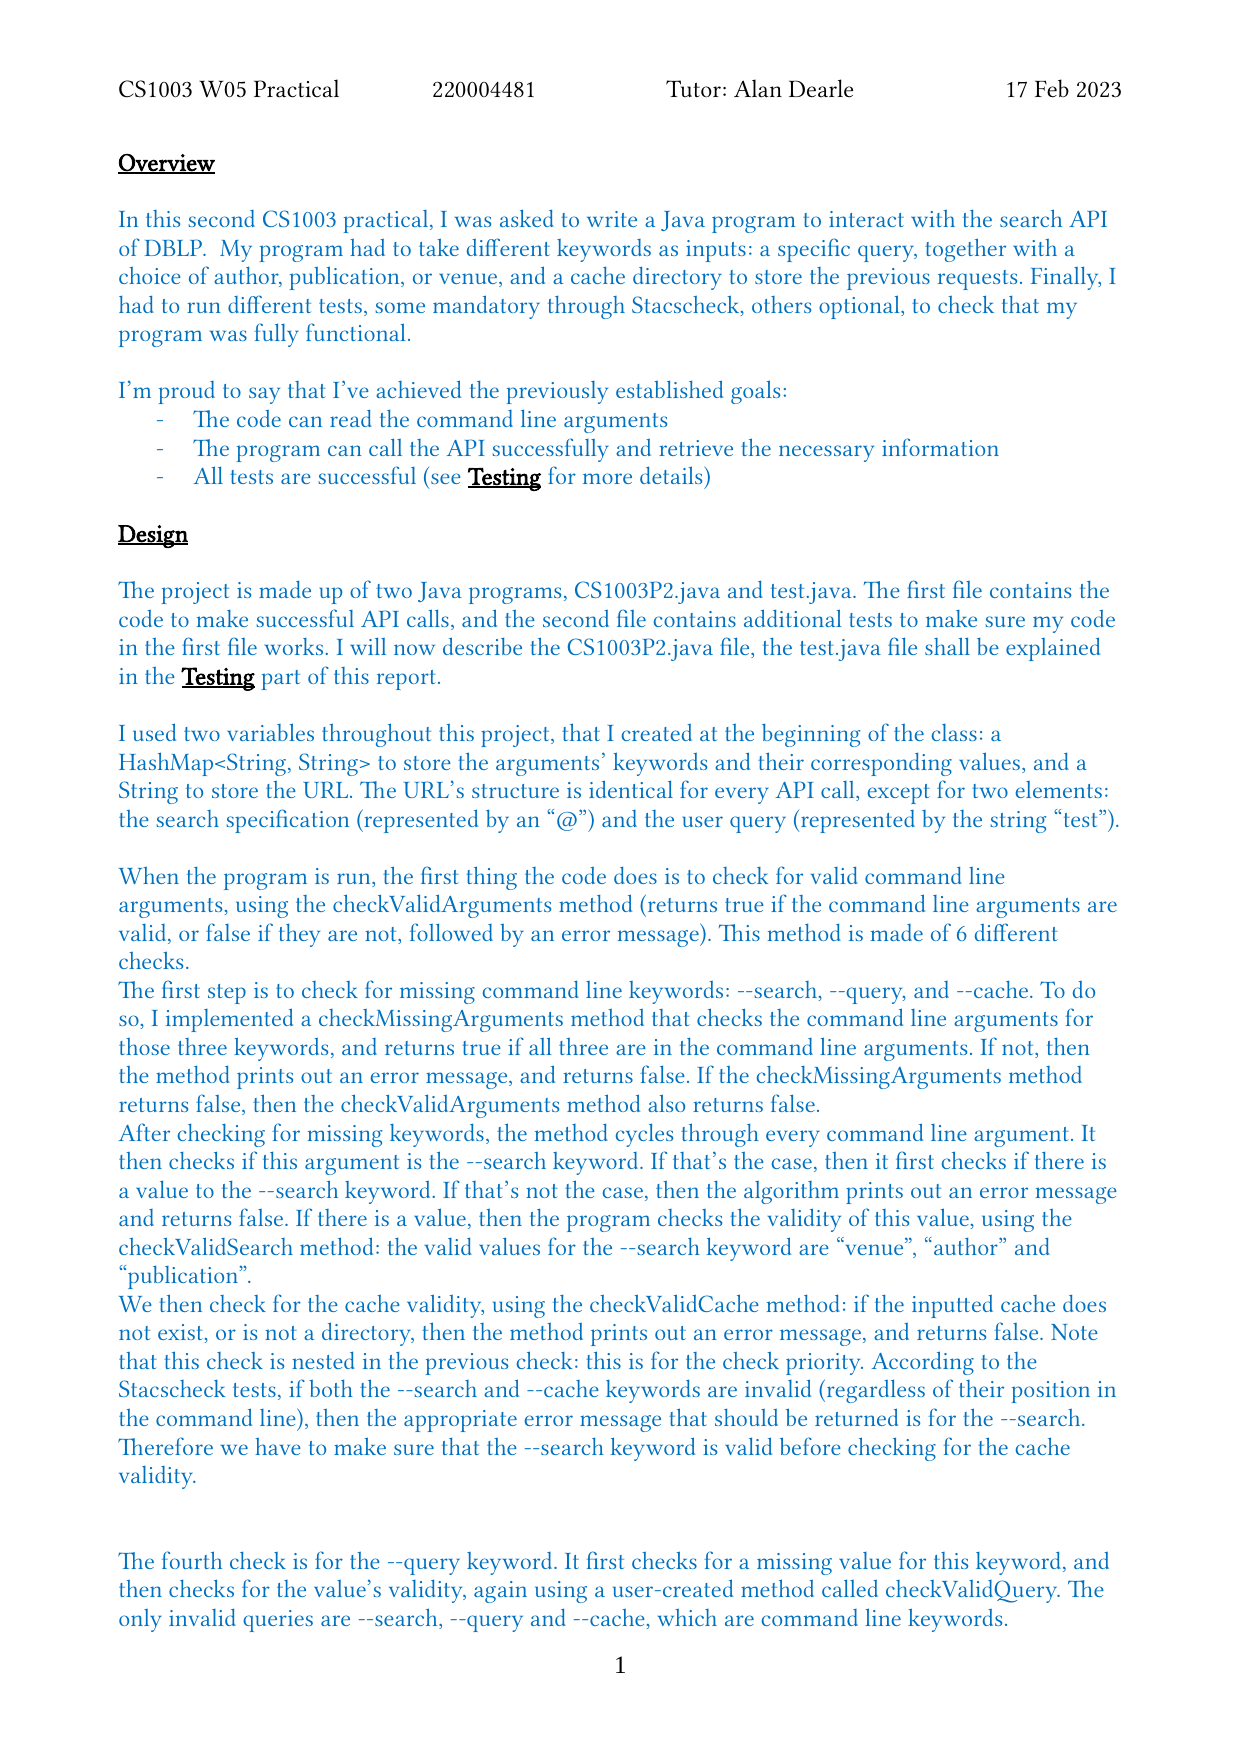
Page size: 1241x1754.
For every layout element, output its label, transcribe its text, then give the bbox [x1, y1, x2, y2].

text After checking for missing keywords, the method cycles through every command line argument. It then checks if this argument is the --search keyword. If that’s the case, then it first checks if there is a value to the --search keyword. If that’s not the case, then the algorithm prints out an error message and returns false. If there is a value, then the program checks the validity of this value, using the checkValidSearch method: the valid values for the --search keyword are “venue”, “author” and “publication”. [118, 1118, 1122, 1290]
list The program can call the API successfully and retrieve the necessary information [156, 433, 1122, 462]
text The fourth check is for the --query keyword. It first checks for a missing value for this keyword, and then checks for the value’s validity, again using a user-created method called checkValidQuery. The only invalid queries are --search, --query and --cache, which are command line keywords. [118, 1547, 1122, 1632]
text Overview [118, 148, 1122, 177]
text We then check for the cache validity, using the checkValidCache method: if the inputted cache does not exist, or is not a directory, then the method prints out an error message, and returns false. Note that this check is nested in the previous check: this is for the check priority. According to the Stacscheck tests, if both the --search and --cache keywords are invalid (regardless of their position in the command line), then the appropriate error message that should be returned is for the --search. Therefore we have to make sure that the --search keyword is valid before checking for the cache validity. [118, 1290, 1122, 1489]
text When the program is run, the first thing the code does is to check for valid command line arguments, using the checkValidArguments method (returns true if the command line arguments are valid, or false if they are not, followed by an error message). This method is made of 6 different checks. [118, 862, 1122, 976]
text The project is made up of two Java programs, CS1003P2.java and test.java. The first file contains the code to make successful API calls, and the second file contains additional tests to make sure my code in the first file works. I will now describe the CS1003P2.java file, the test.java file shall be explained in the Testing part of this report. [118, 576, 1122, 690]
text The first step is to check for missing command line keywords: --search, --query, and --cache. To do so, I implemented a checkMissingArguments method that checks the command line arguments for those three keywords, and returns true if all three are in the command line arguments. If not, then the method prints out an error message, and returns false. If the checkMissingArguments method returns false, then the checkValidArguments method also returns false. [118, 976, 1122, 1118]
text Design [118, 519, 1122, 548]
text I used two variables throughout this project, that I created at the beginning of the class: a HashMap<String, String> to store the arguments’ keywords and their corresponding values, and a String to store the URL. The URL’s structure is identical for every API call, except for two elements: the search specification (represented by an “@”) and the user query (represented by the string “test”). [118, 719, 1122, 833]
list The code can read the command line arguments [156, 405, 1122, 433]
text I’m proud to say that I’ve achieved the previously established goals: [118, 376, 1122, 405]
list All tests are successful (see Testing for more details) [156, 462, 1122, 491]
text In this second CS1003 practical, I was asked to write a Java program to interact with the search API of DBLP. My program had to take different keywords as inputs: a specific query, together with a choice of author, publication, or venue, and a cache directory to store the previous requests. Finally, I had to run different tests, some mandatory through Stacscheck, others optional, to check that my program was fully functional. [118, 205, 1122, 348]
